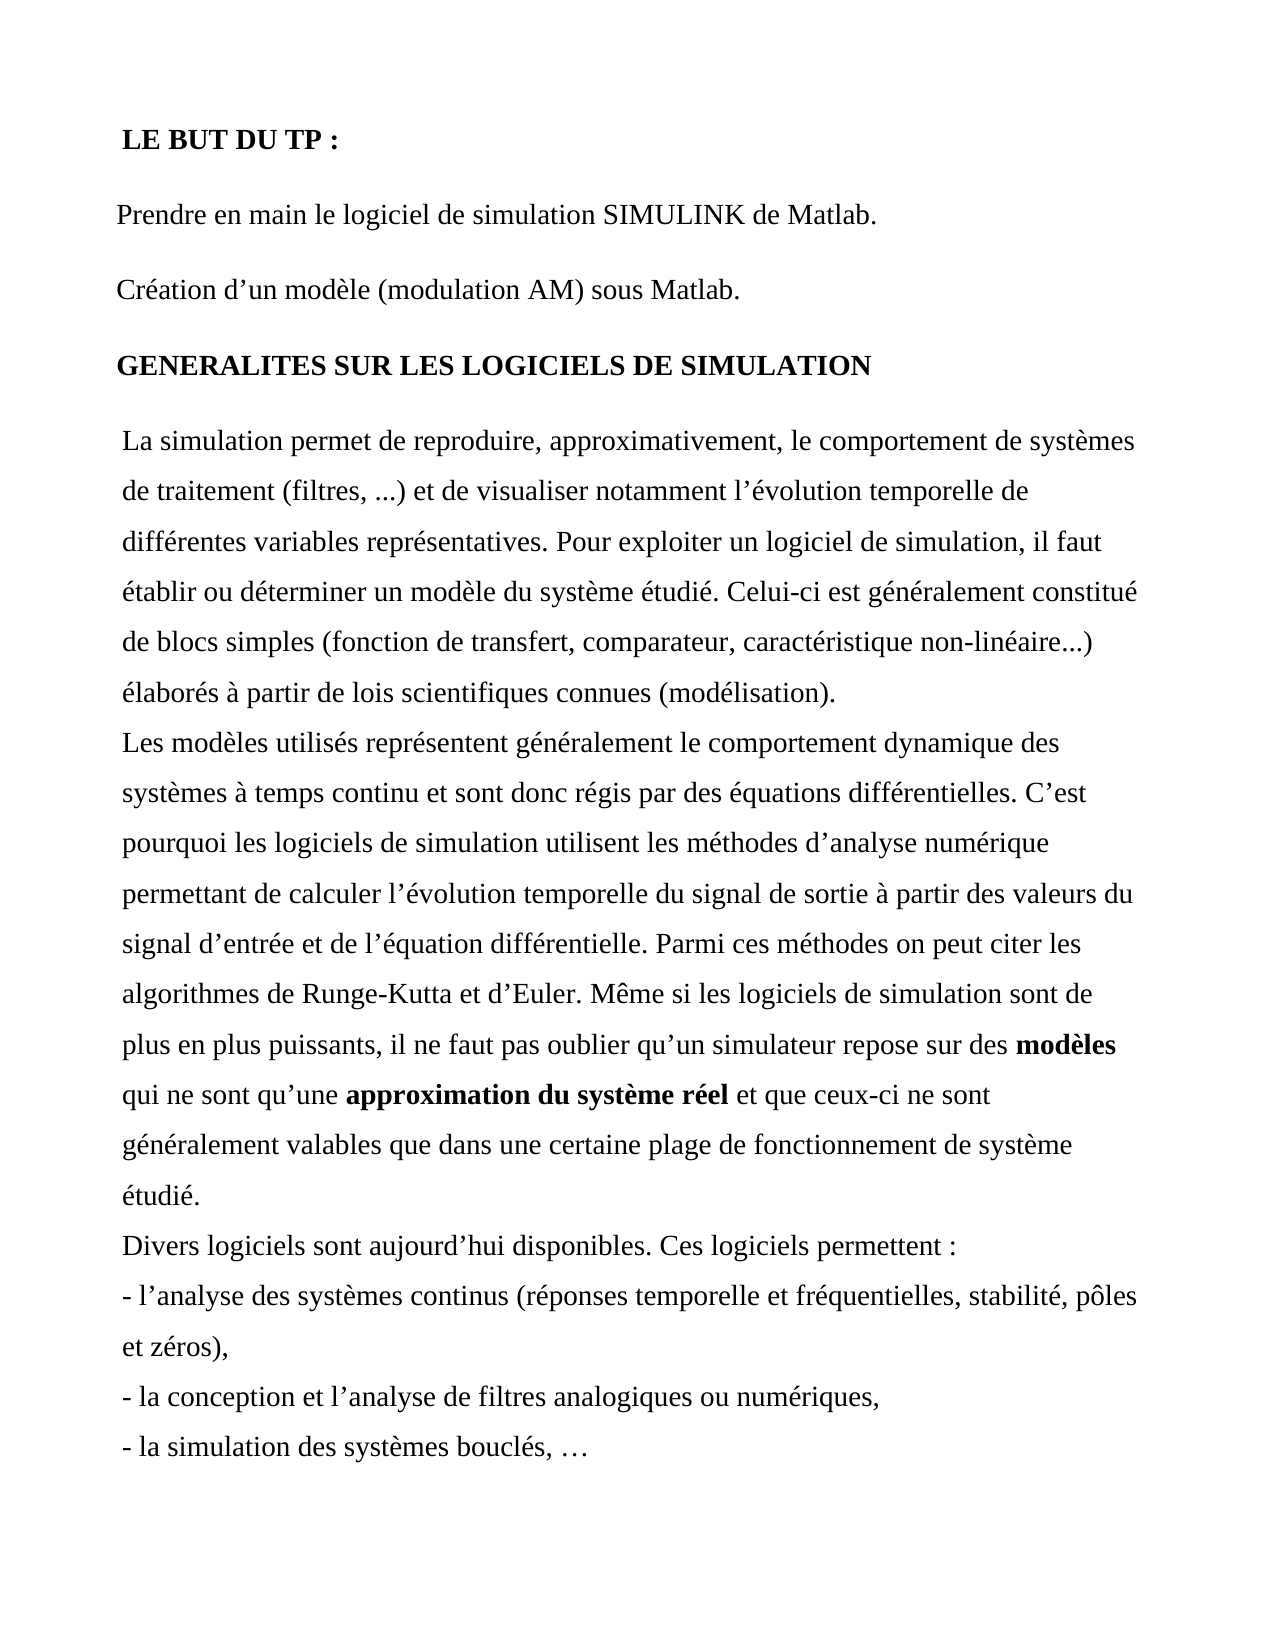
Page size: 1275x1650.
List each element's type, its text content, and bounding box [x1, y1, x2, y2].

text - la simulation des systèmes bouclés, … [122, 1429, 1144, 1463]
text Prendre en main le logiciel de simulation SIMULINK de Matlab. [116, 197, 1144, 231]
text La simulation permet de reproduire, approximativement, le comportement de systèmes de traitement (filtres, ...) et de visualiser notamment l’évolution temporelle de différentes variables représentatives. Pour exploiter un logiciel de simulation, il faut établir ou déterminer un modèle du système étudié. Celui-ci est généralement constitué de blocs simples (fonction de transfert, comparateur, caractéristique non-linéaire...) élaborés à partir de lois scientifiques connues (modélisation). [122, 423, 1144, 708]
text Les modèles utilisés représentent généralement le comportement dynamique des systèmes à temps continu et sont donc régis par des équations différentielles. C’est pourquoi les logiciels de simulation utilisent les méthodes d’analyse numérique permettant de calculer l’évolution temporelle du signal de sortie à partir des valeurs du signal d’entrée et de l’équation différentielle. Parmi ces méthodes on peut citer les algorithmes de Runge-Kutta et d’Euler. Même si les logiciels de simulation sont de plus en plus puissants, il ne faut pas oublier qu’un simulateur repose sur des modèles qui ne sont qu’une approximation du système réel et que ceux-ci ne sont généralement valables que dans une certaine plage de fonctionnement de système étudié. [122, 725, 1144, 1211]
text Création d’un modèle (modulation AM) sous Matlab. [116, 272, 1144, 306]
text GENERALITES SUR LES LOGICIELS DE SIMULATION [116, 348, 1144, 381]
text LE BUT DU TP : [122, 122, 1144, 155]
text Divers logiciels sont aujourd’hui disponibles. Ces logiciels permettent : [122, 1228, 1144, 1262]
text - l’analyse des systèmes continus (réponses temporelle et fréquentielles, stabilité, pôles et zéros), [122, 1278, 1144, 1362]
text - la conception et l’analyse de filtres analogiques ou numériques, [122, 1379, 1144, 1413]
